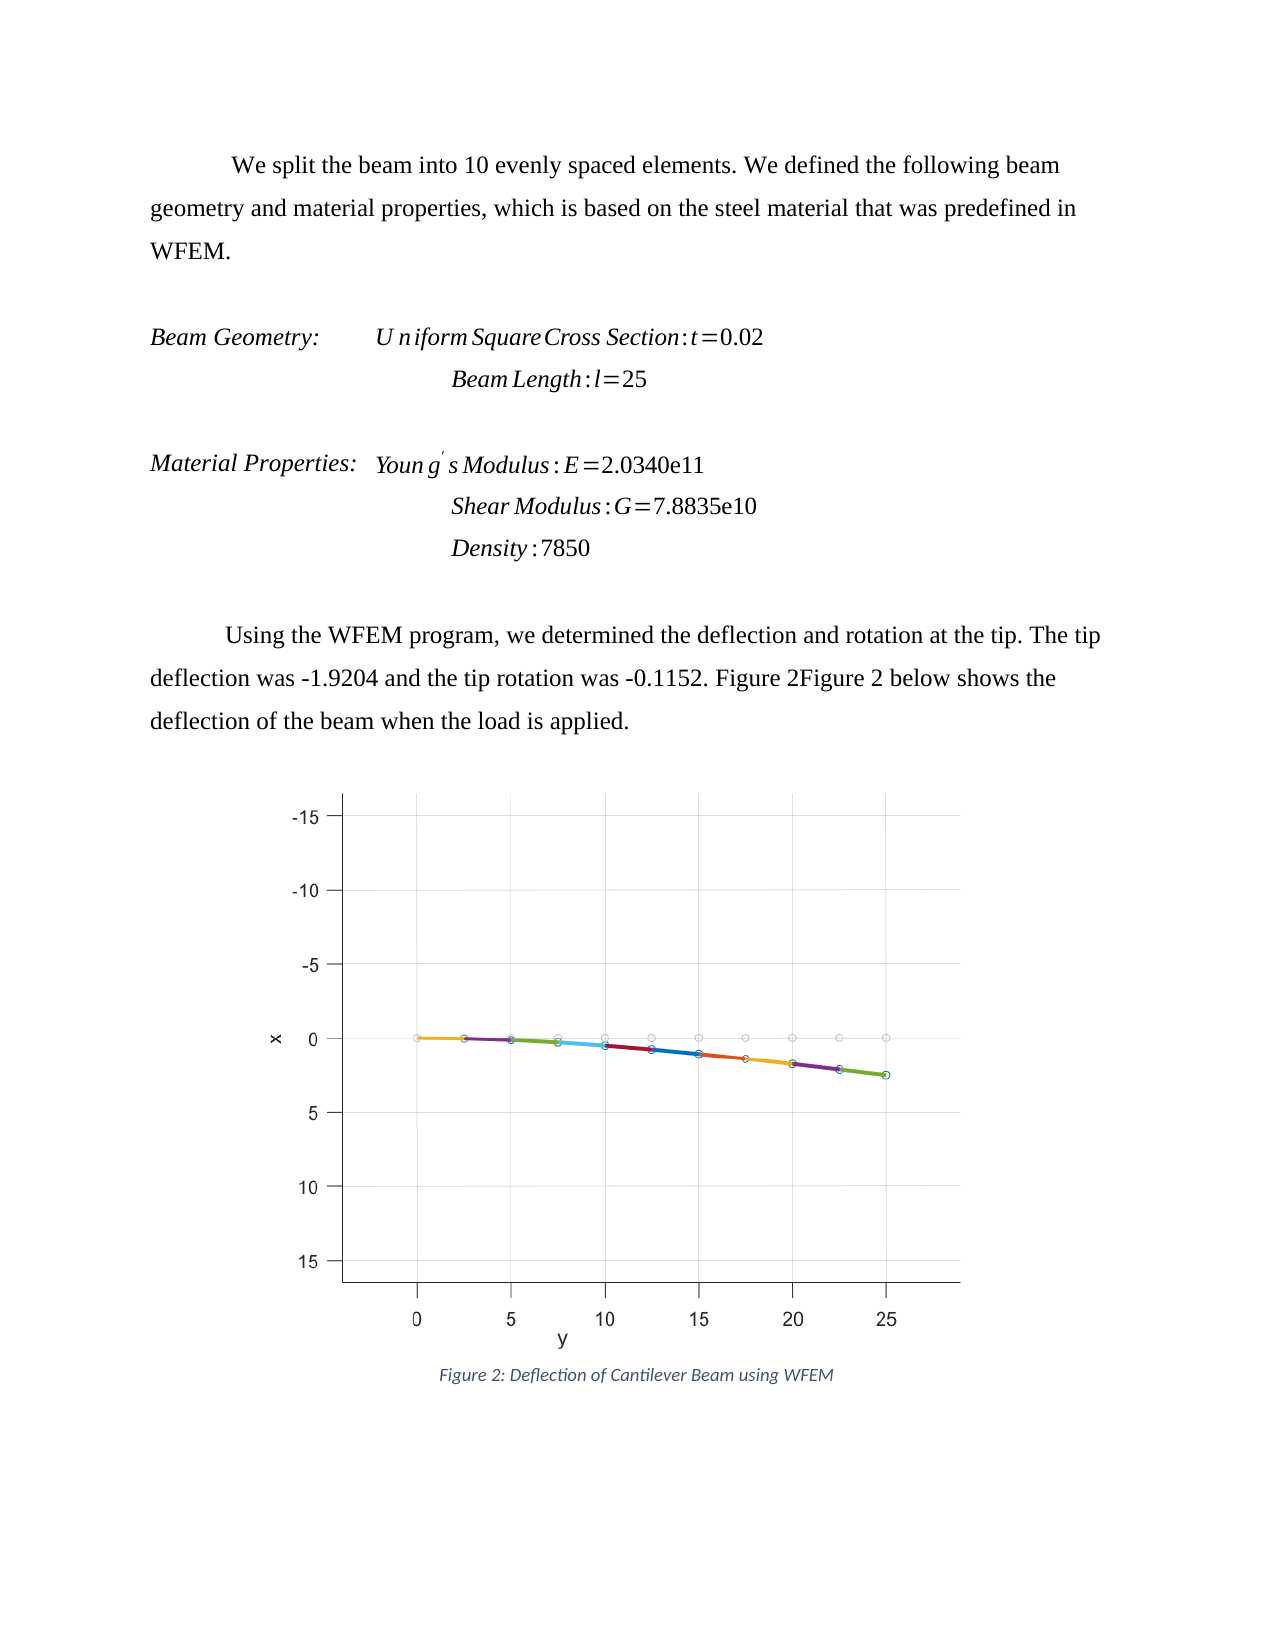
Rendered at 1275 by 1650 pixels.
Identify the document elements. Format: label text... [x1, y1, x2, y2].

text Beam Geometry: [150, 322, 1125, 351]
text Material Properties: [150, 447, 1125, 478]
picture [238, 749, 1037, 1349]
text Using the WFEM program, we determined the deflection and rotation at the tip. The tip deflection was -1.9204 and the tip rotation was -0.1152. Figure 2 below shows the deflection of the beam when the load is applied. [150, 620, 1125, 735]
text Figure 2: Deflection of Cantilever Beam using WFEM [150, 1363, 1125, 1386]
text We split the beam into 10 evenly spaced elements. We defined the following beam geometry and material properties, which is based on the steel material that was predefined in WFEM. [150, 150, 1125, 265]
